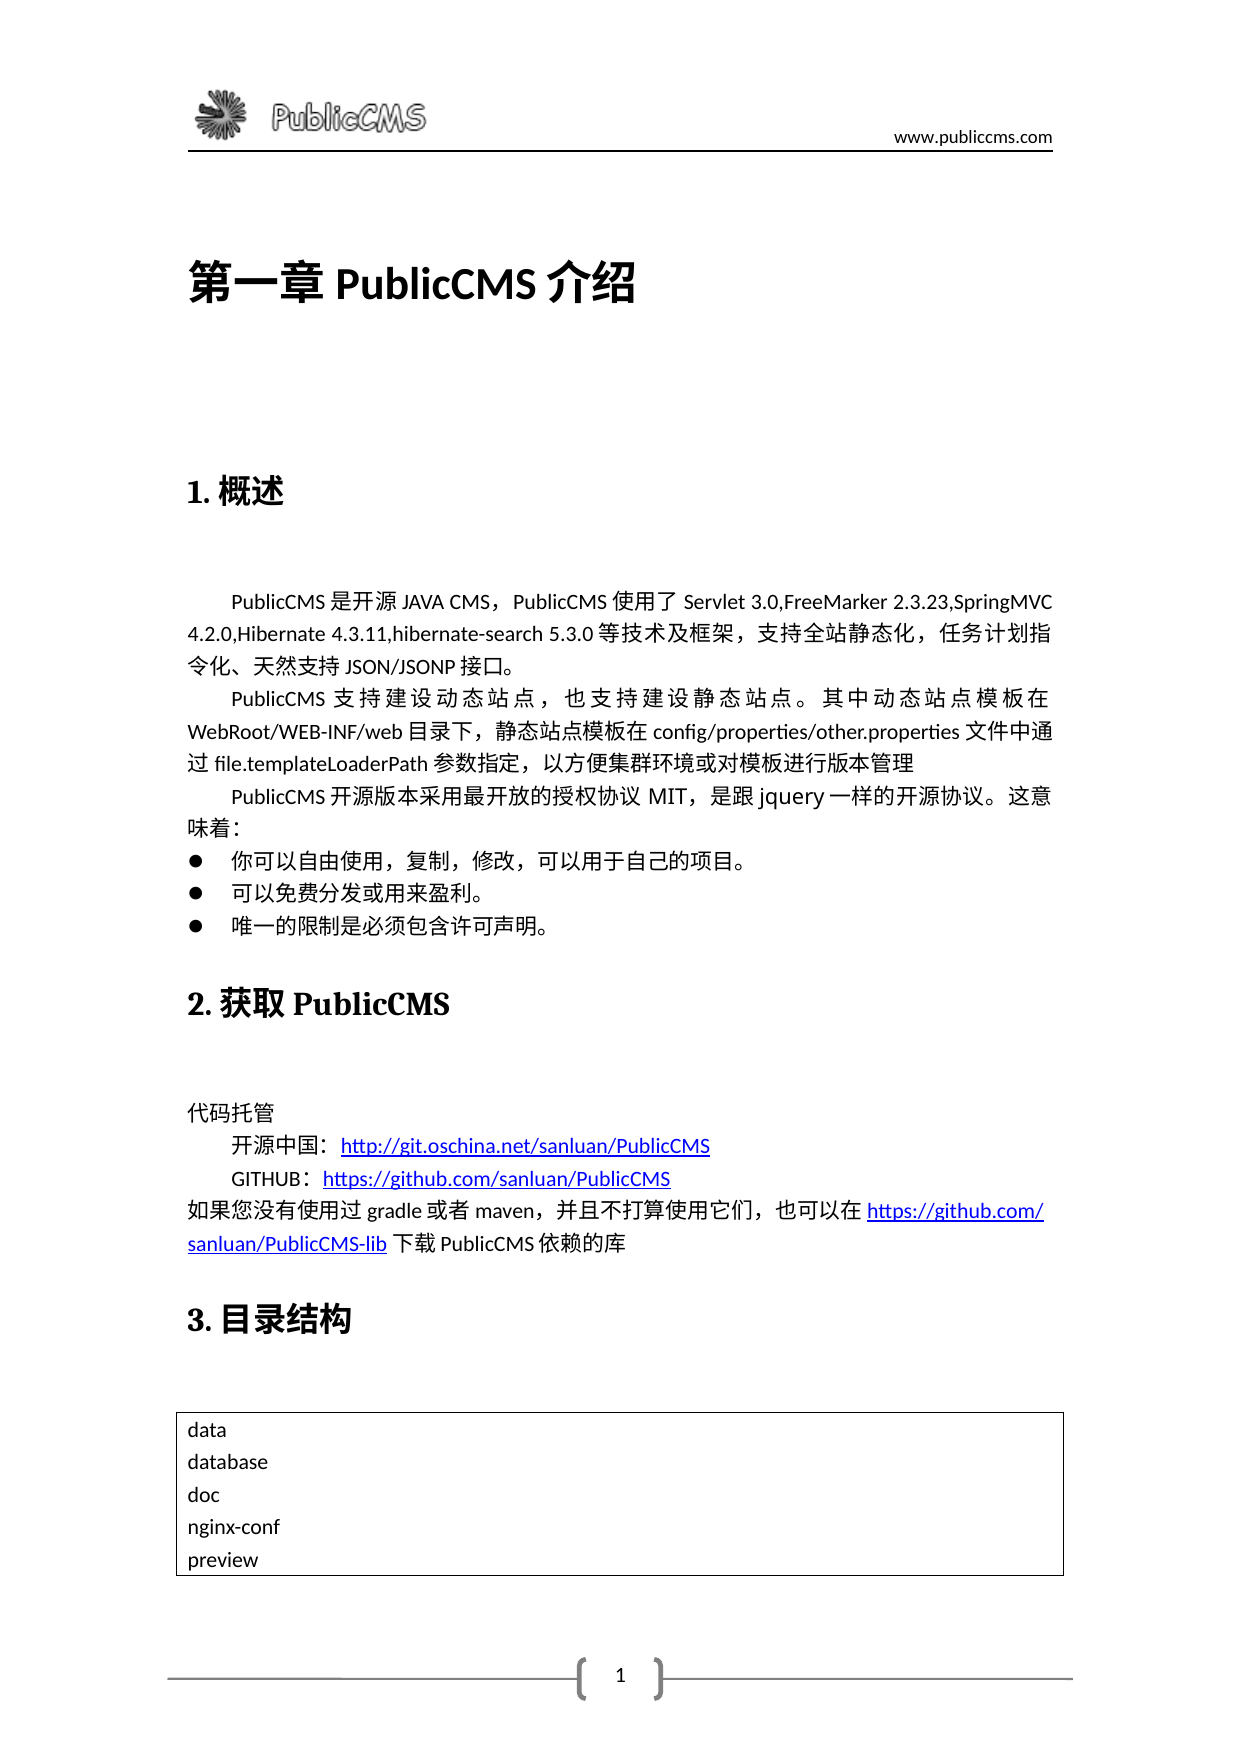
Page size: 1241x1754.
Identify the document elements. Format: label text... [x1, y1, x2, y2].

text 开源中国：http://git.oschina.net/sanluan/PublicCMS [187, 1128, 1053, 1160]
list 你可以自由使用，复制，修改，可以用于自己的项目。 [187, 843, 1053, 876]
text PublicCMS开源版本采用最开放的授权协议MIT，是跟jquery一样的开源协议。这意味着： [187, 778, 1053, 843]
picture [187, 88, 438, 144]
text PublicCMS支持建设动态站点，也支持建设静态站点。其中动态站点模板在WebRoot/WEB-INF/web 目录下，静态站点模板在config/properties/other.properties 文件中通过 file.templateLoaderPath 参数指定，以方便集群环境或对模板进行版本管理 [187, 681, 1053, 778]
subtitle 概述 [187, 456, 1053, 521]
subtitle 目录结构 [187, 1285, 1053, 1350]
subtitle 获取PublicCMS [187, 968, 1053, 1033]
list 唯一的限制是必须包含许可声明。 [187, 908, 1053, 941]
text 如果您没有使用过gradle或者maven，并且不打算使用它们，也可以在https://github.com/sanluan/PublicCMS-lib 下载PublicCMS依赖的库 [187, 1193, 1053, 1258]
table_header data database doc nginx-conf preview publiccms-admin-by-gradle publiccms-admin-by-maven LICENSE README.md [177, 1413, 1063, 1575]
text GITHUB：https://github.com/sanluan/PublicCMS [187, 1160, 1053, 1193]
text PublicCMS是开源JAVA CMS，PublicCMS使用了Servlet 3.0,FreeMarker 2.3.23,SpringMVC 4.2.0,Hibernate 4.3.11,hibernate-search 5.3.0等技术及框架，支持全站静态化，任务计划指令化、天然支持JSON/JSONP接口。 [187, 583, 1053, 681]
list 可以免费分发或用来盈利。 [187, 876, 1053, 908]
text 代码托管 [187, 1095, 1053, 1128]
subtitle PublicCMS介绍 [187, 231, 1053, 328]
